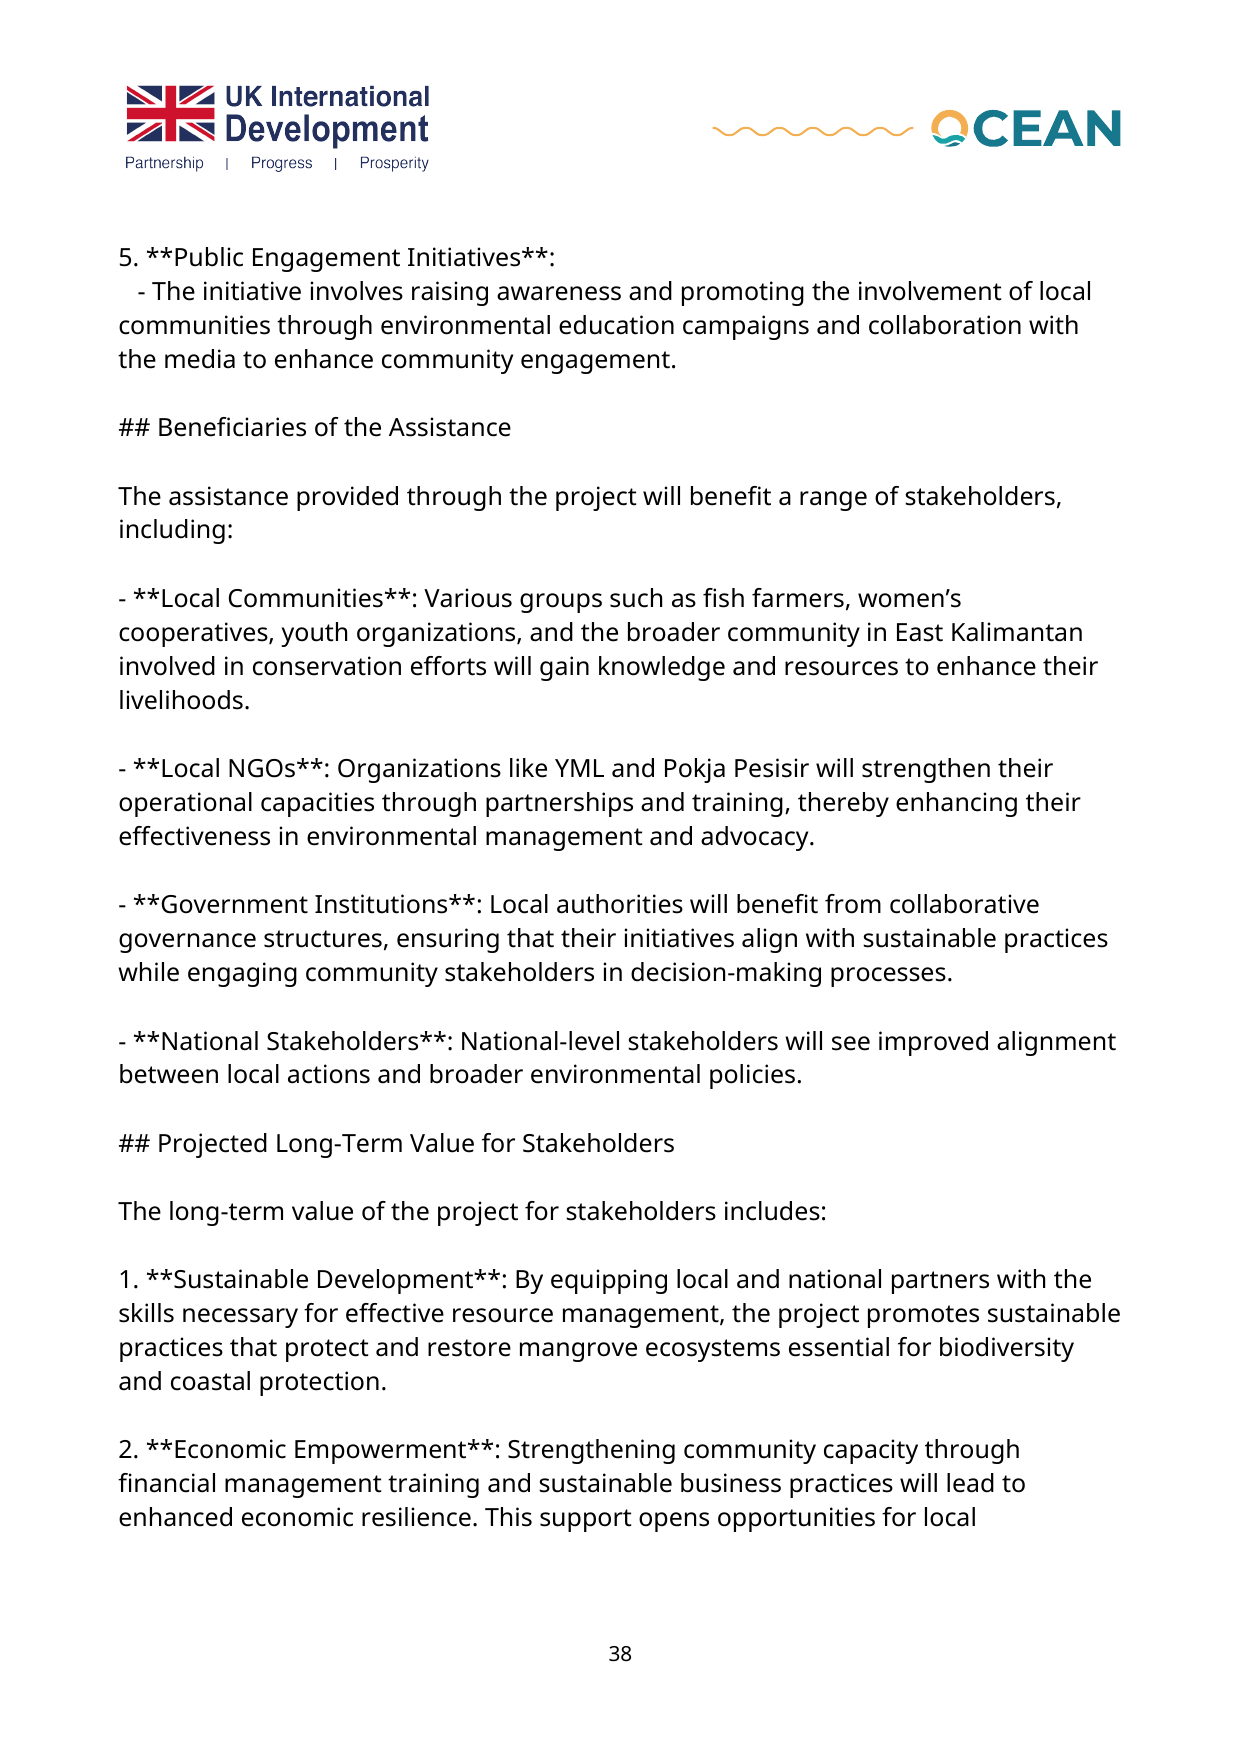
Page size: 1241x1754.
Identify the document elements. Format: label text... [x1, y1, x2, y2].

picture [118, 73, 437, 177]
